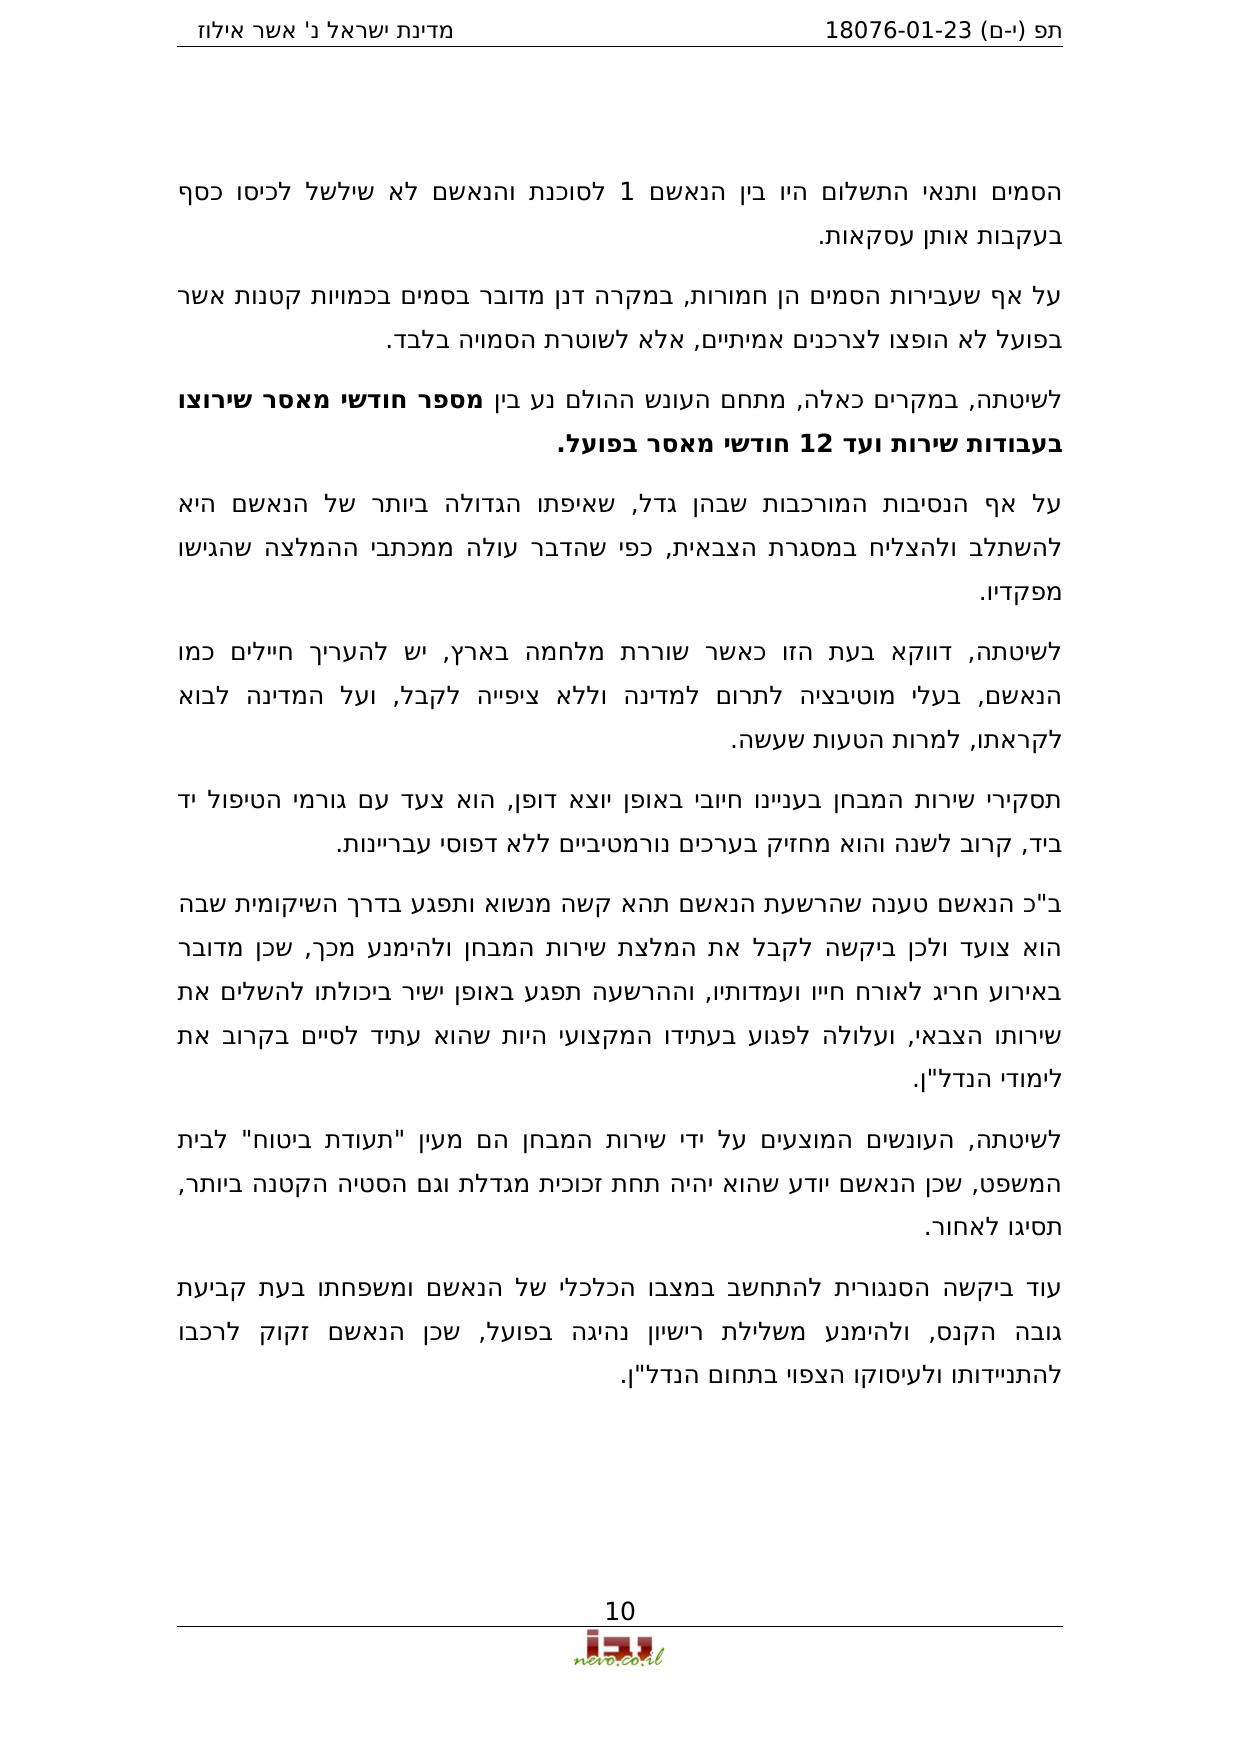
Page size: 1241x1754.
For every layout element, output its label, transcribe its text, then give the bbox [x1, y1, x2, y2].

text על אף הנסיבות המורכבות שבהן גדל, שאיפתו הגדולה ביותר של הנאשם היא להשתלב ולהצליח במסגרת הצבאית, כפי שהדבר עולה ממכתבי ההמלצה שהגישו מפקדיו. [177, 490, 1063, 606]
text ב"כ הנאשם טענה שהרשעת הנאשם תהא קשה מנשוא ותפגע בדרך השיקומית שבה הוא צועד ולכן ביקשה לקבל את המלצת שירות המבחן ולהימנע מכך, שכן מדובר באירוע חריג לאורח חייו ועמדותיו, וההרשעה תפגע באופן ישיר ביכולתו להשלים את שירותו הצבאי, ועלולה לפגוע בעתידו המקצועי היות שהוא עתיד לסיים בקרוב את לימודי הנדל"ן. [177, 890, 1063, 1094]
text לשיטתה, העונשים המוצעים על ידי שירות המבחן הם מעין "תעודת ביטוח" לבית המשפט, שכן הנאשם יודע שהוא יהיה תחת זכוכית מגדלת וגם הסטיה הקטנה ביותר, תסיגו לאחור. [177, 1125, 1063, 1242]
text לשיטתה, דווקא בעת הזו כאשר שוררת מלחמה בארץ, יש להעריך חיילים כמו הנאשם, בעלי מוטיבציה לתרום למדינה וללא ציפייה לקבל, ועל המדינה לבוא לקראתו, למרות הטעות שעשה. [177, 638, 1063, 754]
picture [574, 1629, 666, 1667]
text לשיטתה, במקרים כאלה, מתחם העונש ההולם נע בין מספר חודשי מאסר שירוצו בעבודות שירות ועד 12 חודשי מאסר בפועל. [177, 386, 1063, 458]
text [177, 177, 1063, 250]
text על אף שעבירות הסמים הן חמורות, במקרה דנן מדובר בסמים בכמויות קטנות אשר בפועל לא הופצו לצרכנים אמיתיים, אלא לשוטרת הסמויה בלבד. [177, 281, 1063, 354]
text תסקירי שירות המבחן בעניינו חיובי באופן יוצא דופן, הוא צעד עם גורמי הטיפול יד ביד, קרוב לשנה והוא מחזיק בערכים נורמטיביים ללא דפוסי עבריינות. [177, 786, 1063, 858]
text עוד ביקשה הסנגורית להתחשב במצבו הכלכלי של הנאשם ומשפחתו בעת קביעת גובה הקנס, ולהימנע משלילת רישיון נהיגה בפועל, שכן הנאשם זקוק לרכבו להתניידותו ולעיסוקו הצפוי בתחום הנדל"ן. [177, 1273, 1063, 1390]
